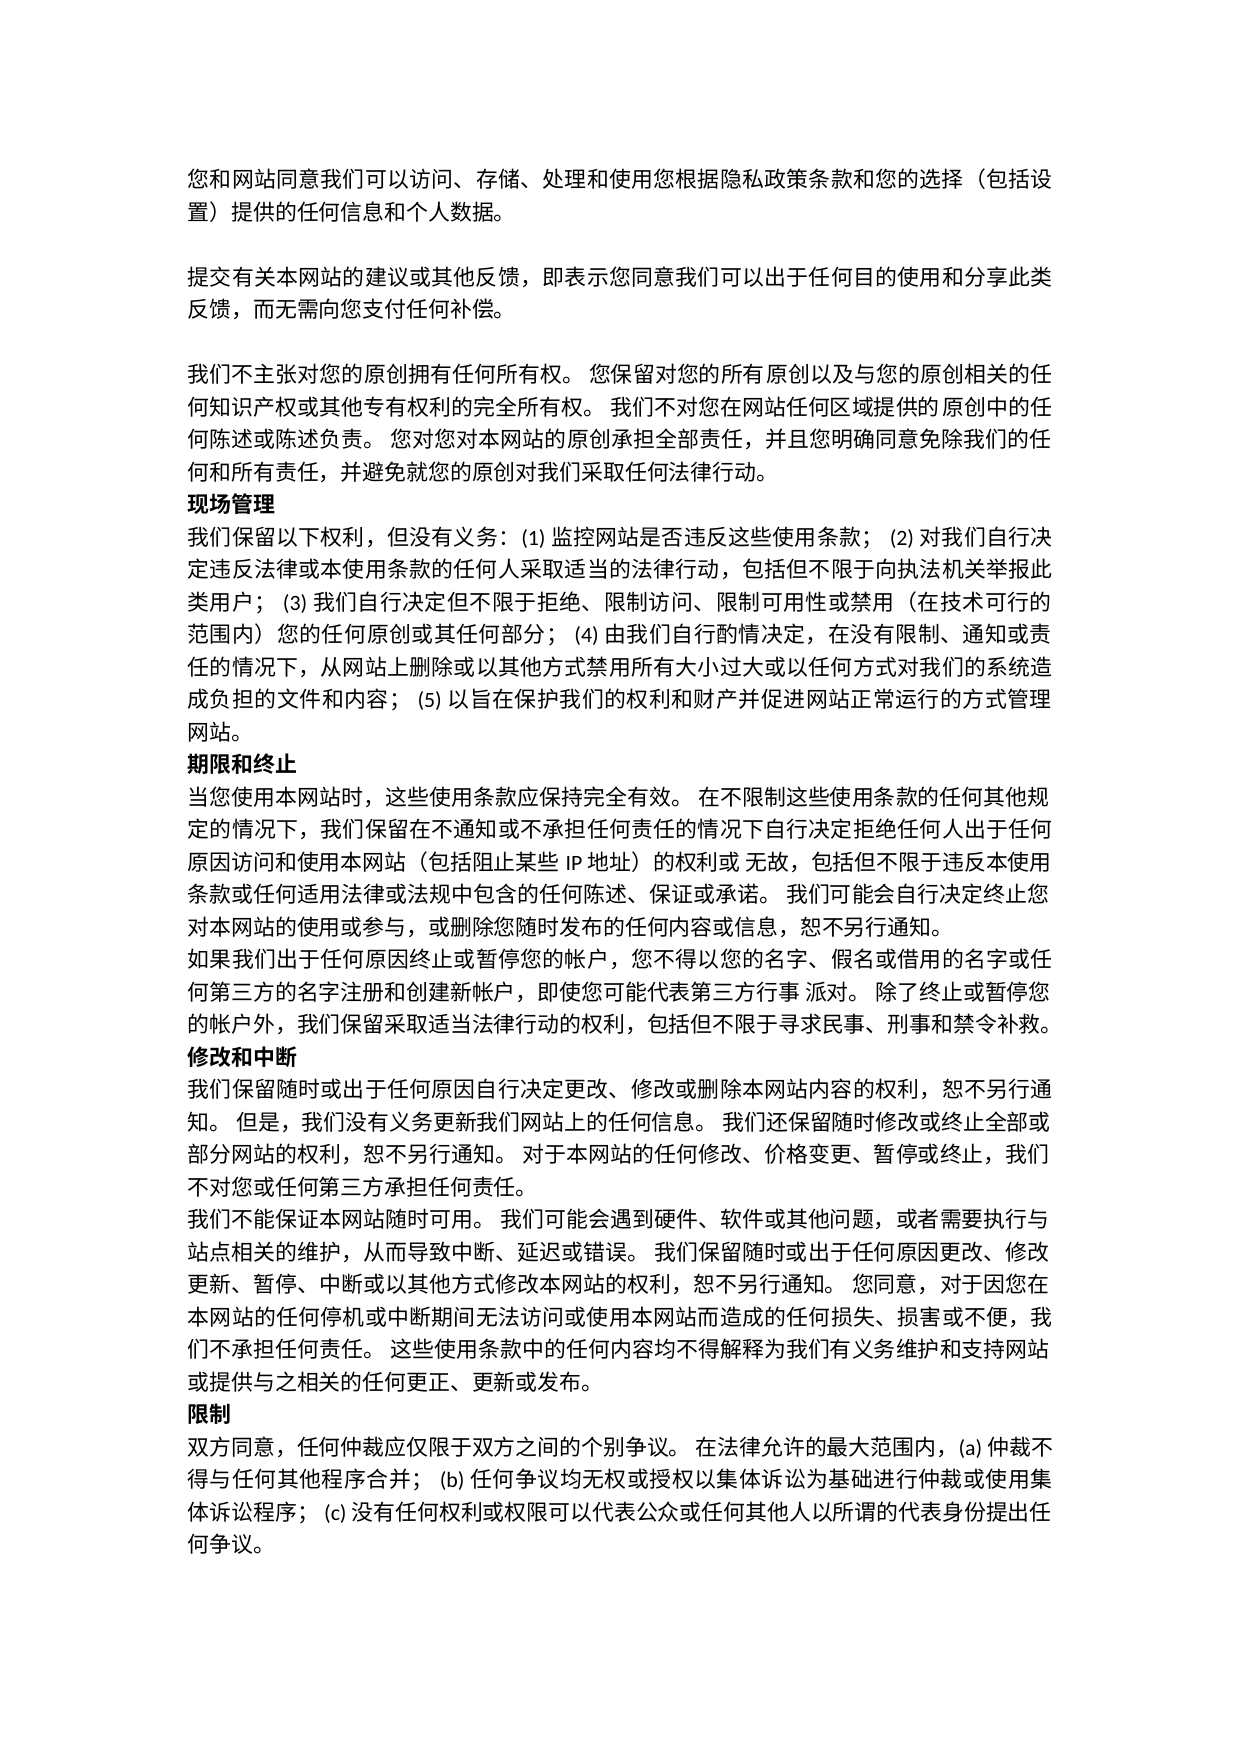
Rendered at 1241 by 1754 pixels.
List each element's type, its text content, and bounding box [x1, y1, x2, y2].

text 限制 [187, 1397, 1053, 1429]
text 我们保留随时或出于任何原因自行决定更改、修改或删除本网站内容的权利，恕不另行通知。 但是，我们没有义务更新我们网站上的任何信息。 我们还保留随时修改或终止全部或部分网站的权利，恕不另行通知。 对于本网站的任何修改、价格变更、暂停或终止，我们不对您或任何第三方承担任何责任。 [187, 1072, 1053, 1202]
text 我们不主张对您的原创拥有任何所有权。 您保留对您的所有原创以及与您的原创相关的任何知识产权或其他专有权利的完全所有权。 我们不对您在网站任何区域提供的原创中的任何陈述或陈述负责。 您对您对本网站的原创承担全部责任，并且您明确同意免除我们的任何和所有责任，并避免就您的原创对我们采取任何法律行动。 [187, 357, 1053, 487]
text 提交有关本网站的建议或其他反馈，即表示您同意我们可以出于任何目的使用和分享此类反馈，而无需向您支付任何补偿。 [187, 259, 1053, 324]
text 我们不能保证本网站随时可用。 我们可能会遇到硬件、软件或其他问题，或者需要执行与站点相关的维护，从而导致中断、延迟或错误。 我们保留随时或出于任何原因更改、修改、更新、暂停、中断或以其他方式修改本网站的权利，恕不另行通知。 您同意，对于因您在本网站的任何停机或中断期间无法访问或使用本网站而造成的任何损失、损害或不便，我们不承担任何责任。 这些使用条款中的任何内容均不得解释为我们有义务维护和支持网站或提供与之相关的任何更正、更新或发布。 [187, 1202, 1053, 1397]
text 您和网站同意我们可以访问、存储、处理和使用您根据隐私政策条款和您的选择（包括设置）提供的任何信息和个人数据。 [187, 162, 1053, 227]
text 修改和中断 [187, 1039, 1053, 1072]
text 当您使用本网站时，这些使用条款应保持完全有效。 在不限制这些使用条款的任何其他规定的情况下，我们保留在不通知或不承担任何责任的情况下自行决定拒绝任何人出于任何原因访问和使用本网站（包括阻止某些 IP 地址）的权利或 无故，包括但不限于违反本使用条款或任何适用法律或法规中包含的任何陈述、保证或承诺。 我们可能会自行决定终止您对本网站的使用或参与，或删除您随时发布的任何内容或信息，恕不另行通知。 [187, 779, 1053, 942]
text 现场管理 [187, 487, 1053, 519]
text 如果我们出于任何原因终止或暂停您的帐户，您不得以您的名字、假名或借用的名字或任何第三方的名字注册和创建新帐户，即使您可能代表第三方行事 派对。 除了终止或暂停您的帐户外，我们保留采取适当法律行动的权利，包括但不限于寻求民事、刑事和禁令补救。 [187, 942, 1053, 1039]
text 期限和终止 [187, 747, 1053, 779]
text 双方同意，任何仲裁应仅限于双方之间的个别争议。 在法律允许的最大范围内，(a) 仲裁不得与任何其他程序合并； (b) 任何争议均无权或授权以集体诉讼为基础进行仲裁或使用集体诉讼程序； (c) 没有任何权利或权限可以代表公众或任何其他人以所谓的代表身份提出任何争议。 [187, 1429, 1053, 1559]
text 我们保留以下权利，但没有义务：(1) 监控网站是否违反这些使用条款； (2) 对我们自行决定违反法律或本使用条款的任何人采取适当的法律行动，包括但不限于向执法机关举报此类用户； (3) 我们自行决定但不限于拒绝、限制访问、限制可用性或禁用（在技术可行的范围内）您的任何原创或其任何部分； (4) 由我们自行酌情决定，在没有限制、通知或责任的情况下，从网站上删除或以其他方式禁用所有大小过大或以任何方式对我们的系统造成负担的文件和内容； (5) 以旨在保护我们的权利和财产并促进网站正常运行的方式管理网站。 [187, 519, 1053, 747]
